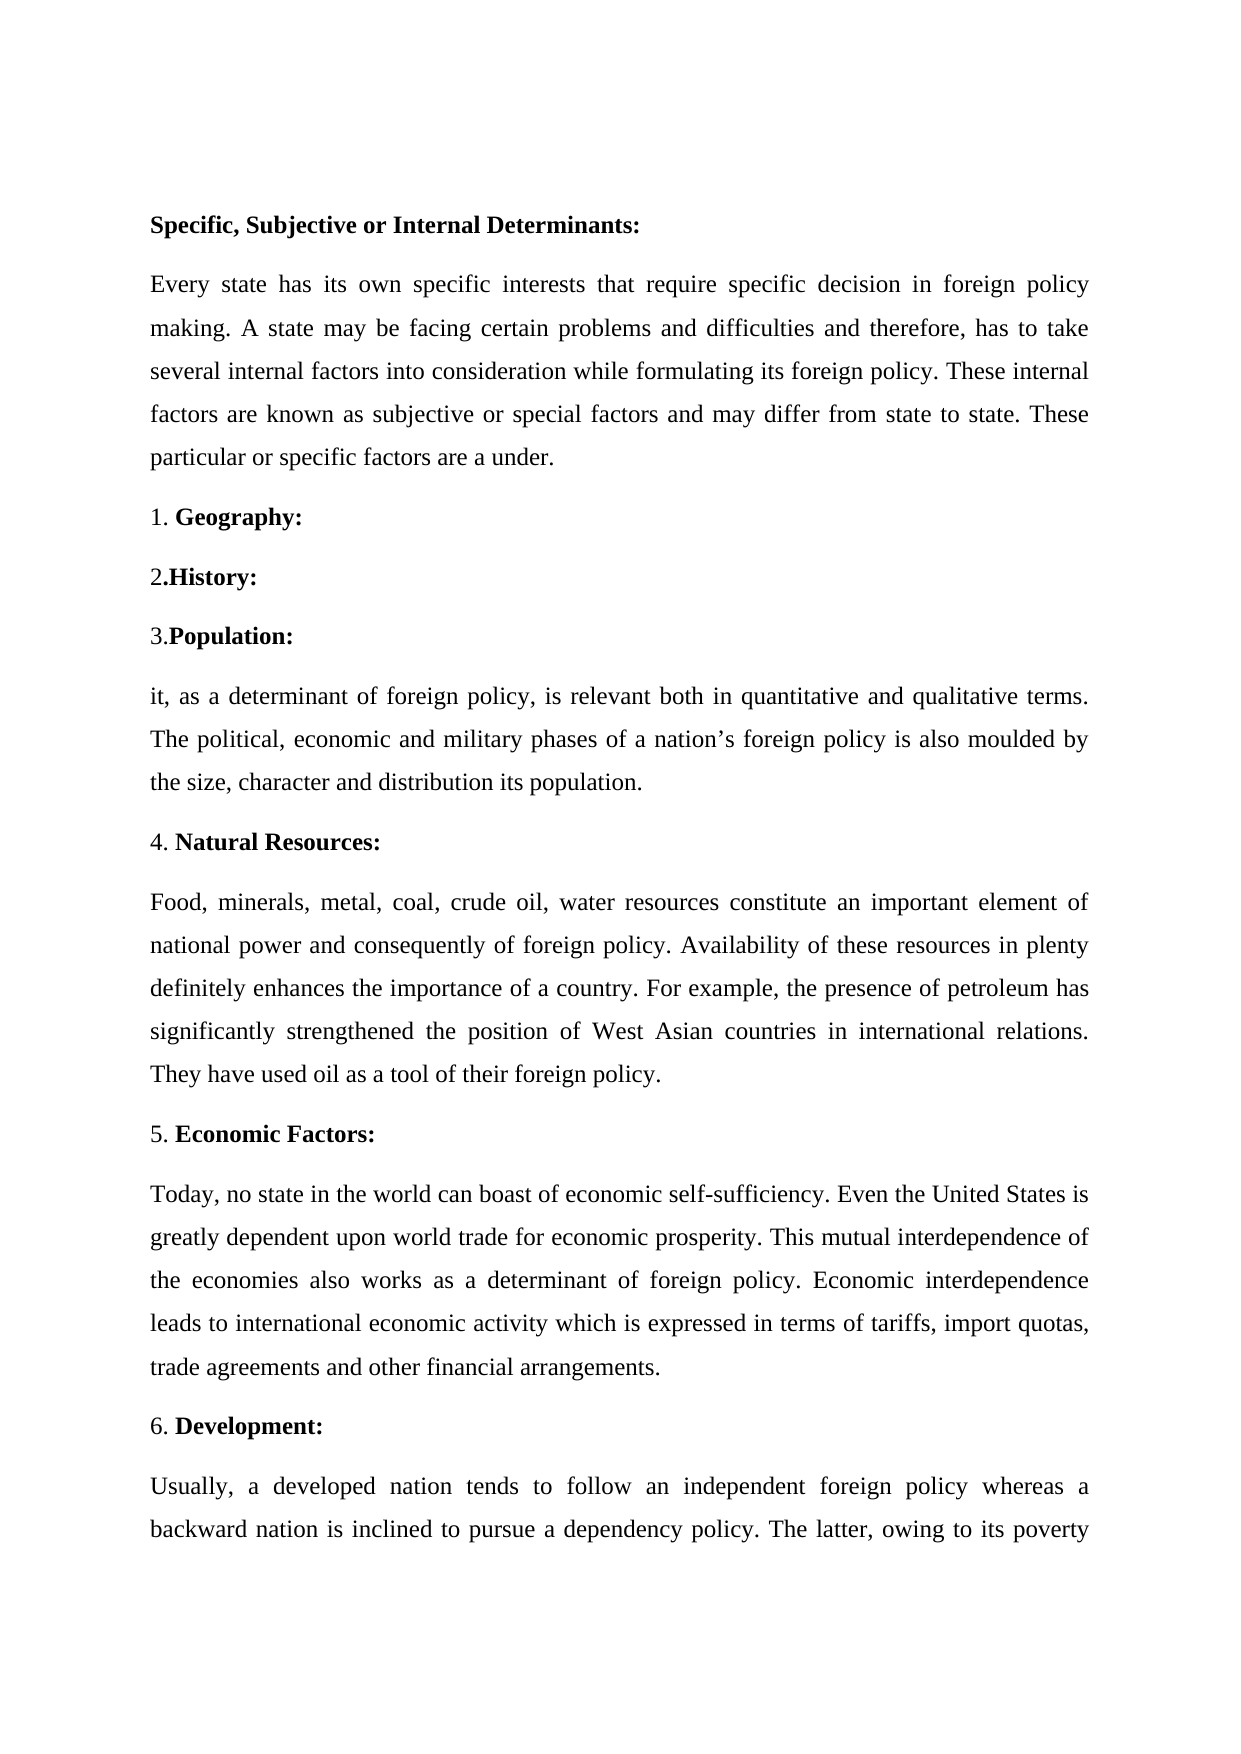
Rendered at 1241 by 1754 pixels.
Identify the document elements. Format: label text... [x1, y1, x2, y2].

text 5. Economic Factors: [150, 1119, 1090, 1148]
text it, as a determinant of foreign policy, is relevant both in quantitative and qualitative terms. The political, economic and military phases of a nation’s foreign policy is also moulded by the size, character and distribution its population. [150, 681, 1090, 796]
text 6. Development: [150, 1411, 1090, 1440]
text Specific, Subjective or Internal Determinants: [150, 210, 1090, 238]
text Food, minerals, metal, coal, crude oil, water resources constitute an important element of national power and consequently of foreign policy. Availability of these resources in plenty definitely enhances the importance of a country. For example, the presence of petroleum has significantly strengthened the position of West Asian countries in international relations. They have used oil as a tool of their foreign policy. [150, 887, 1090, 1088]
text Every state has its own specific interests that require specific decision in foreign policy making. A state may be facing certain problems and difficulties and therefore, has to take several internal factors into consideration while formulating its foreign policy. These internal factors are known as subjective or special factors and may differ from state to state. These particular or specific factors are a under. [150, 269, 1090, 471]
text Today, no state in the world can boast of economic self-sufficiency. Even the United States is greatly dependent upon world trade for economic prosperity. This mutual interdependence of the economies also works as a determinant of foreign policy. Economic interdependence leads to international economic activity which is expressed in terms of tariffs, import quotas, trade agreements and other financial arrangements. [150, 1179, 1090, 1380]
text 3.Population: [150, 621, 1090, 650]
text 4. Natural Resources: [150, 827, 1090, 856]
text 2.History: [150, 562, 1090, 590]
text 1. Geography: [150, 502, 1090, 531]
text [150, 1471, 1090, 1543]
